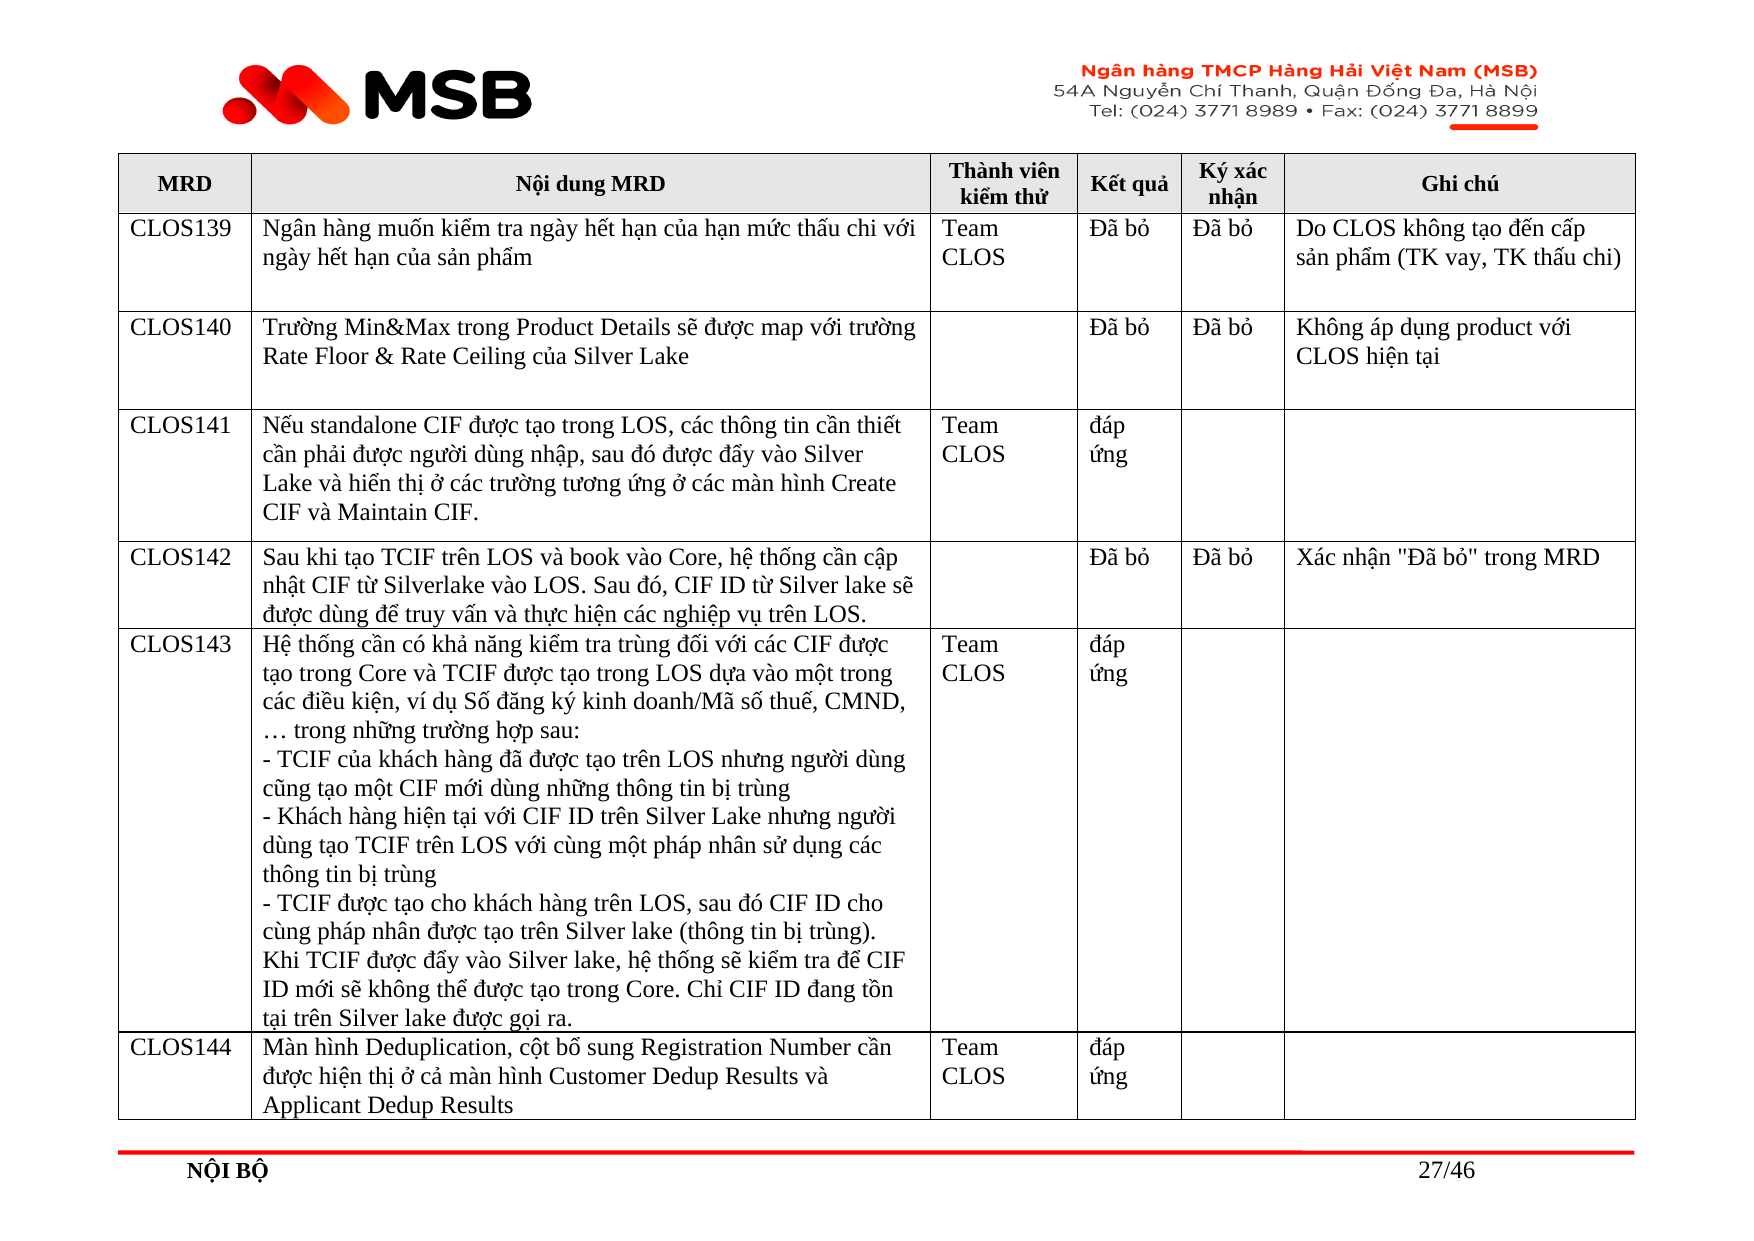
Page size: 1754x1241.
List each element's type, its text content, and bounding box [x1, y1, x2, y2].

table_cell Trường Min&Max trong Product Details sẽ được map với trường Rate Floor & Rate Ceiling của Silver Lake [252, 312, 930, 409]
table_cell Đã bỏ [1078, 312, 1181, 409]
table_cell [1182, 1033, 1284, 1119]
table_cell Team CLOS [931, 1033, 1077, 1119]
table_cell [1182, 410, 1284, 541]
table_header Kết quả [1078, 154, 1181, 212]
table_cell Đã bỏ [1182, 312, 1284, 409]
table_cell đáp ứng [1078, 410, 1181, 541]
table_cell [1285, 629, 1635, 1031]
table_cell CLOS143 [119, 629, 251, 1031]
table_cell Xác nhận "Đã bỏ" trong MRD [1285, 542, 1635, 628]
table_cell CLOS142 [119, 542, 251, 628]
table_cell Đã bỏ [1182, 542, 1284, 628]
table_cell [1285, 1033, 1635, 1119]
table_header Ký xác nhận [1182, 154, 1284, 212]
table_header Ghi chú [1285, 154, 1635, 212]
table_cell Màn hình Deduplication, cột bổ sung Registration Number cần được hiện thị ở cả màn hình Customer Dedup Results và Applicant Dedup Results [252, 1033, 930, 1119]
table_cell [1285, 410, 1635, 541]
table_cell [1182, 629, 1284, 1031]
table_cell [931, 312, 1077, 409]
table_cell Sau khi tạo TCIF trên LOS và book vào Core, hệ thống cần cập nhật CIF từ Silverlake vào LOS. Sau đó, CIF ID từ Silver lake sẽ được dùng để truy vấn và thực hiện các nghiệp vụ trên LOS. [252, 542, 930, 628]
table_cell Team CLOS [931, 410, 1077, 541]
picture [100, 40, 1649, 154]
table_cell Do CLOS không tạo đến cấp sản phẩm (TK vay, TK thấu chi) [1285, 214, 1635, 311]
table_cell Ngân hàng muốn kiểm tra ngày hết hạn của hạn mức thấu chi với ngày hết hạn của sản phẩm [252, 214, 930, 311]
table_cell Team CLOS [931, 629, 1077, 1031]
table_cell Hệ thống cần có khả năng kiểm tra trùng đối với các CIF được tạo trong Core và TCIF được tạo trong LOS dựa vào một trong các điều kiện, ví dụ Số đăng ký kinh doanh/Mã số thuế, CMND,… trong những trường hợp sau: - TCIF của khách hàng đã được tạo trên LOS nhưng người dùng cũng tạo một CIF mới dùng những thông tin bị trùng - Khách hàng hiện tại với CIF ID trên Silver Lake nhưng người dùng tạo TCIF trên LOS với cùng một pháp nhân sử dụng các thông tin bị trùng - TCIF được tạo cho khách hàng trên LOS, sau đó CIF ID cho cùng pháp nhân được tạo trên Silver lake (thông tin bị trùng). Khi TCIF được đẩy vào Silver lake, hệ thống sẽ kiểm tra để CIF ID mới sẽ không thể được tạo trong Core. Chỉ CIF ID đang tồn tại trên Silver lake được gọi ra. [252, 629, 930, 1031]
table_cell CLOS139 [119, 214, 251, 311]
table_header Nội dung MRD [252, 154, 930, 212]
table_cell Không áp dụng product với CLOS hiện tại [1285, 312, 1635, 409]
table_header MRD [119, 154, 251, 212]
table_cell đáp ứng [1078, 1033, 1181, 1119]
table_cell Đã bỏ [1182, 214, 1284, 311]
table_cell CLOS140 [119, 312, 251, 409]
table_header Thành viên kiểm thử [931, 154, 1077, 212]
table_cell Đã bỏ [1078, 214, 1181, 311]
table_cell CLOS141 [119, 410, 251, 541]
table_cell đáp ứng [1078, 629, 1181, 1031]
table_cell CLOS144 [119, 1033, 251, 1119]
table_cell Nếu standalone CIF được tạo trong LOS, các thông tin cần thiết cần phải được người dùng nhập, sau đó được đẩy vào Silver Lake và hiển thị ở các trường tương ứng ở các màn hình Create CIF và Maintain CIF. [252, 410, 930, 541]
table_cell [931, 542, 1077, 628]
table_cell Team CLOS [931, 214, 1077, 311]
table_cell Đã bỏ [1078, 542, 1181, 628]
